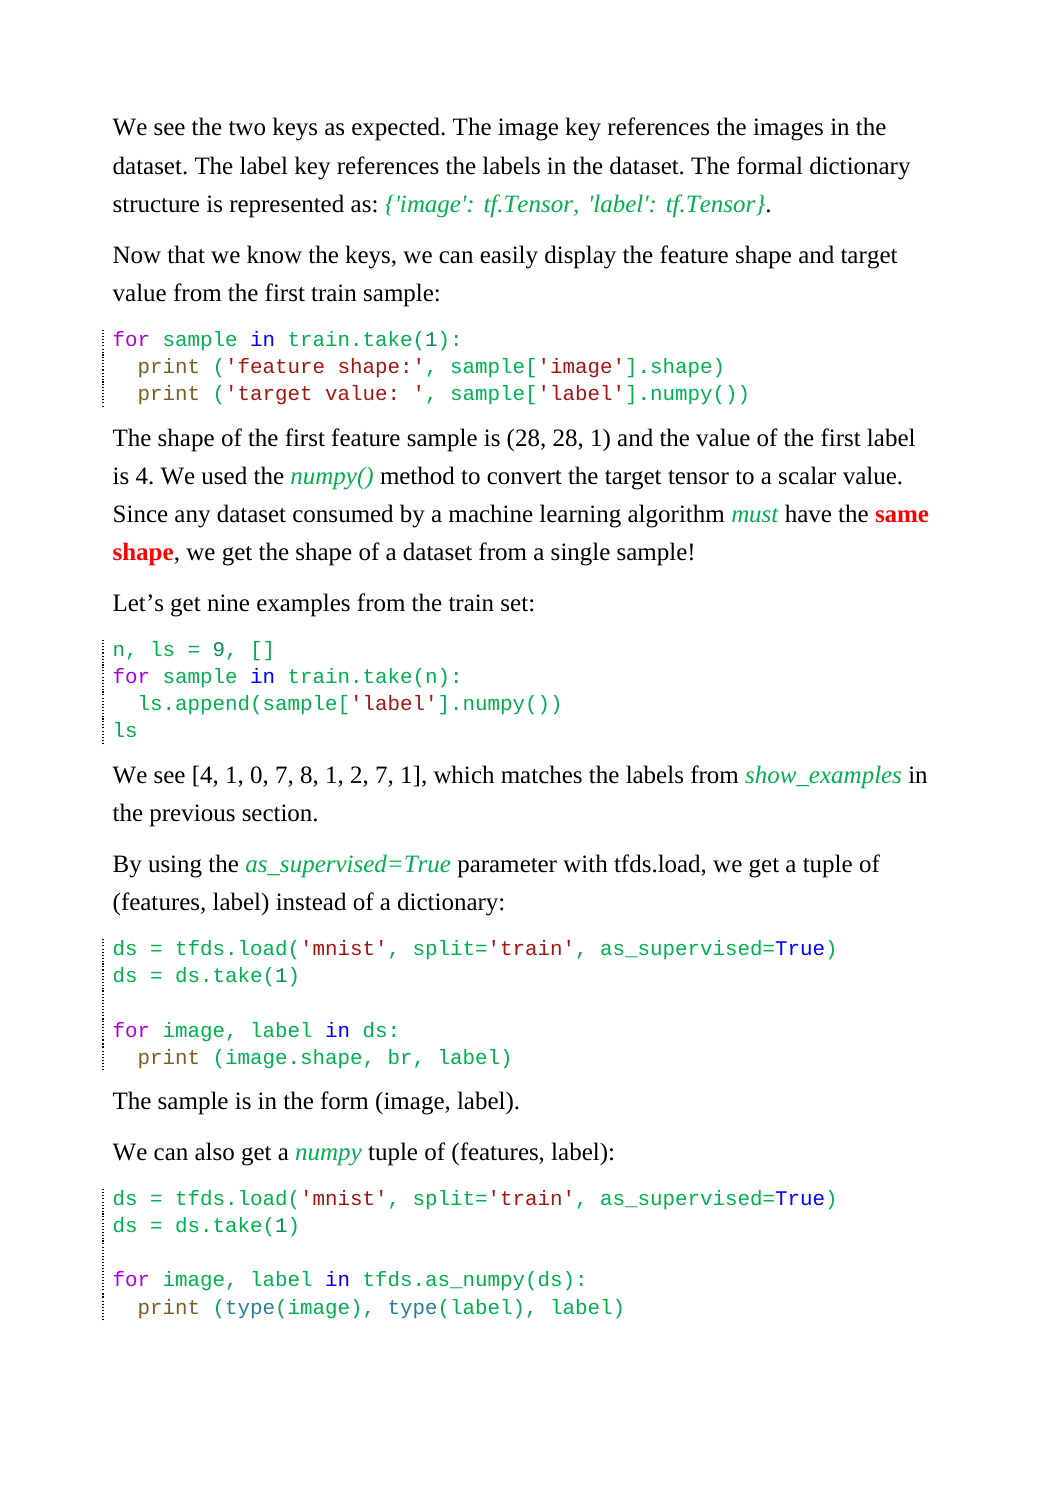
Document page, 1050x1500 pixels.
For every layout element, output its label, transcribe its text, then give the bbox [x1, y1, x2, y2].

text print (image.shape, br, label) [102, 1047, 937, 1070]
text Let’s get nine examples from the train set: [112, 588, 937, 617]
text ds = ds.take(1) [102, 965, 937, 989]
text print (type(image), type(label), label) [102, 1297, 937, 1320]
text print ('feature shape:', sample['image'].shape) [102, 356, 937, 379]
text ds = tfds.load('mnist', split='train', as_supervised=True) [102, 1188, 937, 1212]
text for image, label in tfds.as_numpy(ds): [102, 1269, 937, 1293]
text We see [4, 1, 0, 7, 8, 1, 2, 7, 1], which matches the labels from show_examples in the previous section. [112, 760, 937, 827]
text The sample is in the form (image, label). [112, 1086, 937, 1115]
text n, ls = 9, [] [102, 639, 937, 662]
text The shape of the first feature sample is (28, 28, 1) and the value of the first label is 4. We used the numpy() method to convert the target tensor to a scalar value. Since any dataset consumed by a machine learning algorithm must have the same shape, we get the shape of a dataset from a single sample! [112, 423, 937, 566]
text By using the as_supervised=True parameter with tfds.load, we get a tuple of (features, label) instead of a dictionary: [112, 849, 937, 916]
text We see the two keys as expected. The image key references the images in the dataset. The label key references the labels in the dataset. The formal dictionary structure is represented as: {'image': tf.Tensor, 'label': tf.Tensor}. [112, 112, 937, 218]
text We can also get a numpy tuple of (features, label): [112, 1137, 937, 1166]
text ds = tfds.load('mnist', split='train', as_supervised=True) [102, 938, 937, 962]
text print ('target value: ', sample['label'].numpy()) [102, 383, 937, 407]
text for image, label in ds: [102, 1019, 937, 1043]
text ls [102, 720, 937, 744]
text ds = ds.take(1) [102, 1215, 937, 1239]
text for sample in train.take(n): [102, 666, 937, 690]
text Now that we know the keys, we can easily display the feature shape and target value from the first train sample: [112, 240, 937, 307]
text for sample in train.take(1): [102, 329, 937, 352]
text ls.append(sample['label'].numpy()) [102, 693, 937, 717]
